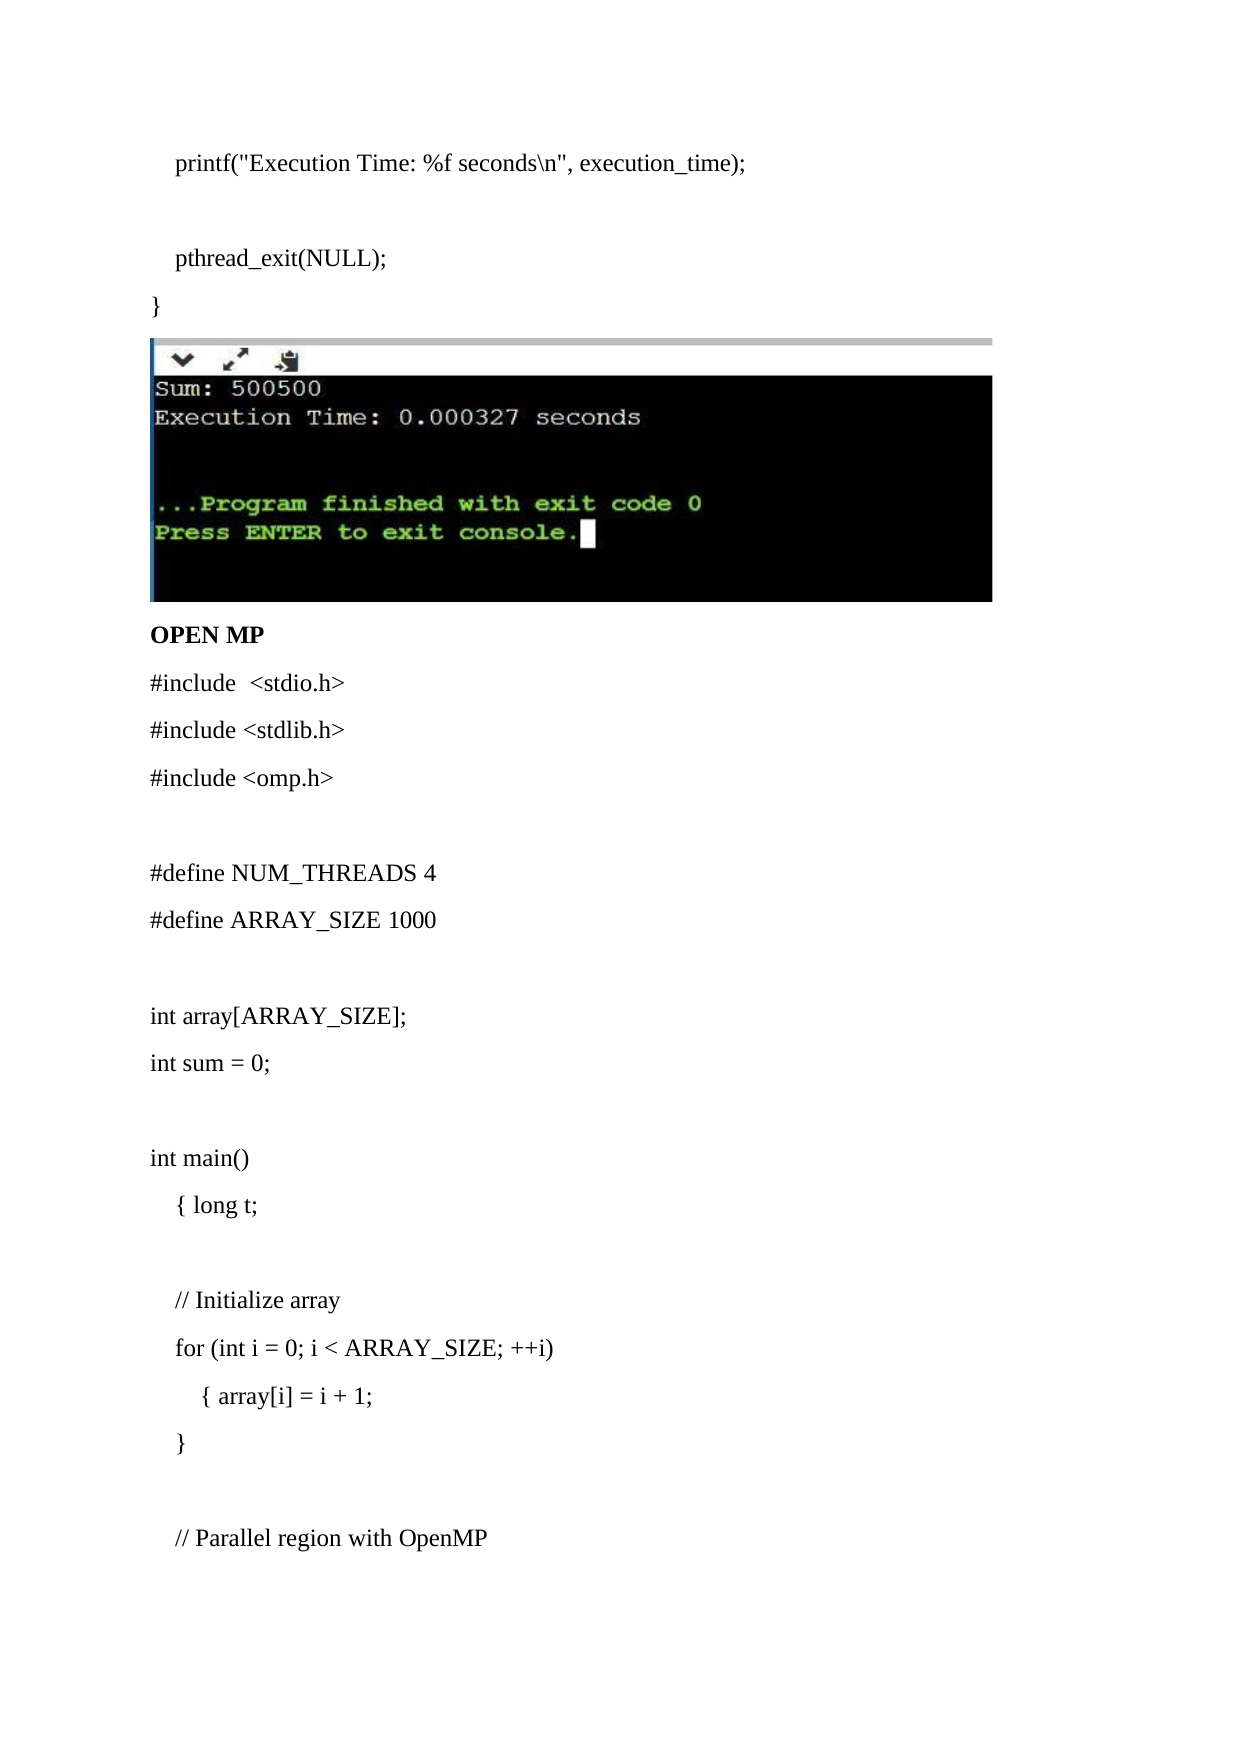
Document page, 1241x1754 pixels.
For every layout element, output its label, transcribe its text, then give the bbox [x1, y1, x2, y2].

text printf("Execution Time: %f seconds\n", execution_time); [175, 148, 1130, 177]
text pthread_exit(NULL); [175, 243, 1130, 272]
text int array[ARRAY_SIZE]; int sum = 0; [150, 1001, 412, 1077]
text #define ARRAY_SIZE 1000 [150, 905, 1130, 934]
text #include <stdio.h> #include <stdlib.h> #include <omp.h> [150, 668, 345, 792]
text // Initialize array [175, 1286, 1130, 1314]
picture [150, 338, 993, 602]
text for (int i = 0; i < ARRAY_SIZE; ++i) { array[i] = i + 1; [175, 1333, 631, 1409]
text // Parallel region with OpenMP [175, 1523, 1130, 1552]
text } [150, 291, 1130, 320]
text #define NUM_THREADS 4 [150, 858, 1130, 887]
text } [175, 1428, 1130, 1457]
text int main() { long t; [150, 1143, 306, 1219]
